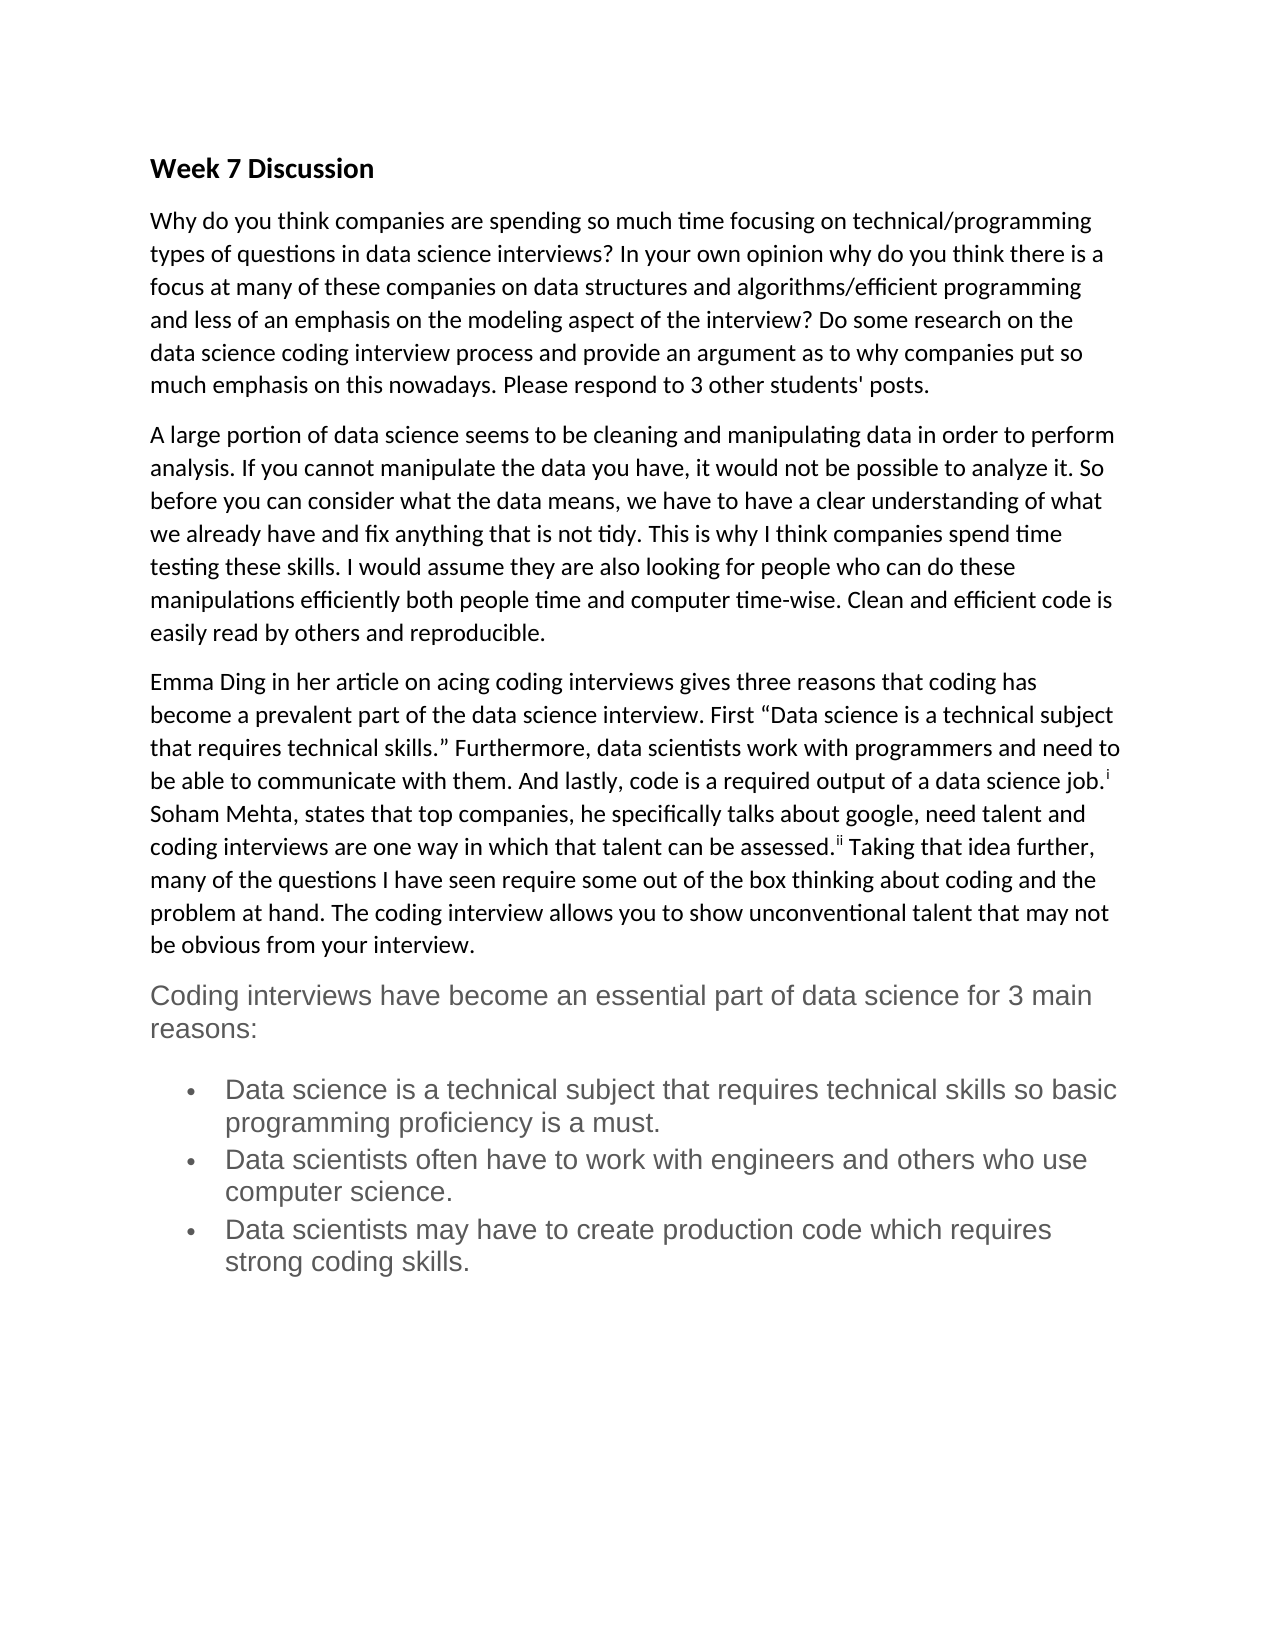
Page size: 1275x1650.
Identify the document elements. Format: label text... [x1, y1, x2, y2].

text Why do you think companies are spending so much time focusing on technical/programming types of questions in data science interviews? In your own opinion why do you think there is a focus at many of these companies on data structures and algorithms/efficient programming and less of an emphasis on the modeling aspect of the interview? Do some research on the data science coding interview process and provide an argument as to why companies put so much emphasis on this nowadays. Please respond to 3 other students' posts. [150, 205, 1125, 400]
text Week 7 Discussion [150, 150, 1125, 186]
list Data science is a technical subject that requires technical skills so basic programming proficiency is a must. [187, 1073, 1125, 1138]
list Data scientists may have to create production code which requires strong coding skills. [187, 1213, 1125, 1278]
list Data scientists often have to work with engineers and others who use computer science. [187, 1143, 1125, 1208]
text Emma Ding in her article on acing coding interviews gives three reasons that coding has become a prevalent part of the data science interview. First “Data science is a technical subject that requires technical skills.” Furthermore, data scientists work with programmers and need to be able to communicate with them. And lastly, code is a required output of a data science job. Soham Mehta, states that top companies, he specifically talks about google, need talent and coding interviews are one way in which that talent can be assessed. Taking that idea further, many of the questions I have seen require some out of the box thinking about coding and the problem at hand. The coding interview allows you to show unconventional talent that may not be obvious from your interview. [150, 666, 1125, 960]
text Coding interviews have become an essential part of data science for 3 main reasons: [150, 979, 1125, 1044]
text A large portion of data science seems to be cleaning and manipulating data in order to perform analysis. If you cannot manipulate the data you have, it would not be possible to analyze it. So before you can consider what the data means, we have to have a clear understanding of what we already have and fix anything that is not tidy. This is why I think companies spend time testing these skills. I would assume they are also looking for people who can do these manipulations efficiently both people time and computer time-wise. Clean and efficient code is easily read by others and reproducible. [150, 419, 1125, 647]
